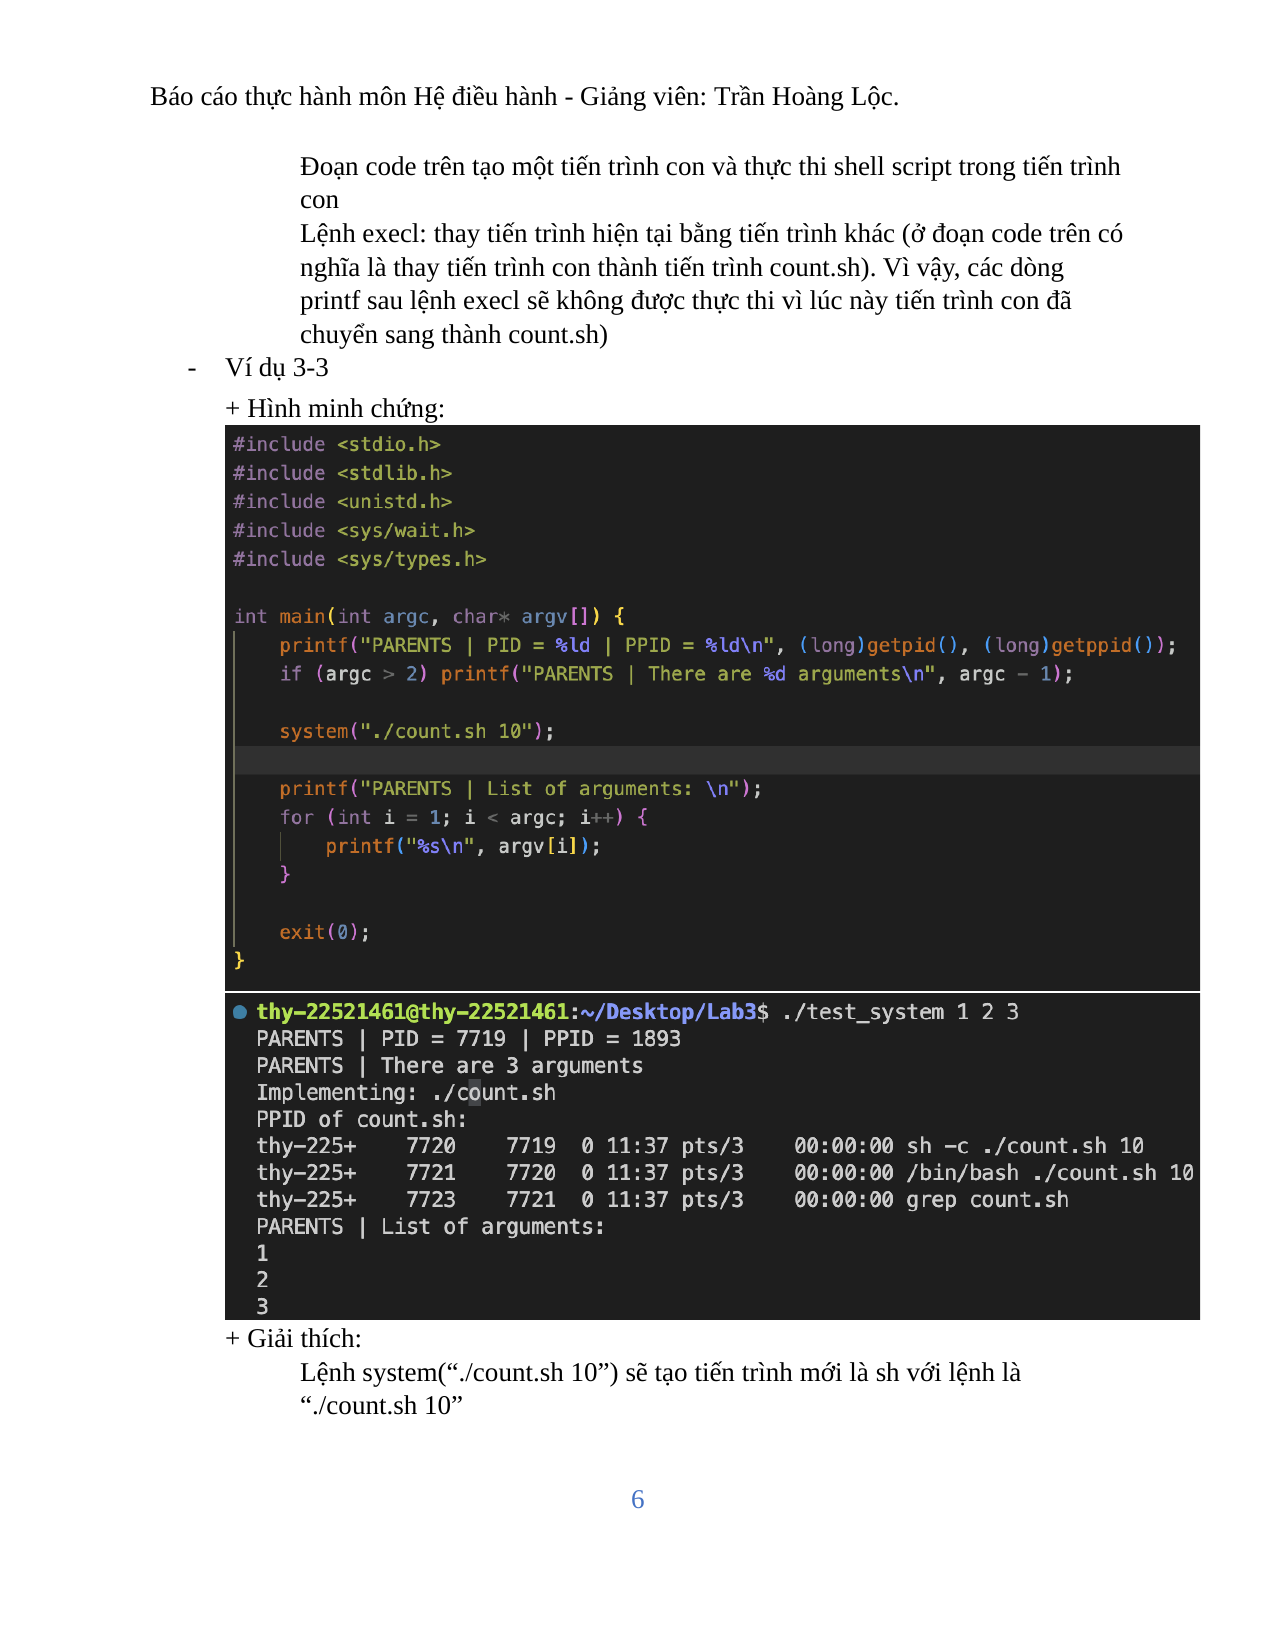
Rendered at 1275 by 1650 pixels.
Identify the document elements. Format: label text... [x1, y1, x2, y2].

picture [225, 425, 1200, 991]
list Đoạn code trên tạo một tiến trình con và thực thi shell script trong tiến trình con [300, 150, 1125, 215]
list Ví dụ 3-3 [187, 351, 1125, 382]
list + Hình minh chứng: [225, 392, 1125, 423]
picture [225, 993, 1200, 1320]
list Lệnh system(“./count.sh 10”) sẽ tạo tiến trình mới là sh với lệnh là “./count.sh 10” [300, 1356, 1125, 1421]
list + Giải thích: [225, 1322, 1125, 1353]
list Lệnh execl: thay tiến trình hiện tại bằng tiến trình khác (ở đoạn code trên có nghĩa là thay tiến trình con thành tiến trình count.sh). Vì vậy, các dòng printf sau lệnh execl sẽ không được thực thi vì lúc này tiến trình con đã chuyển sang thành count.sh) [300, 217, 1125, 349]
